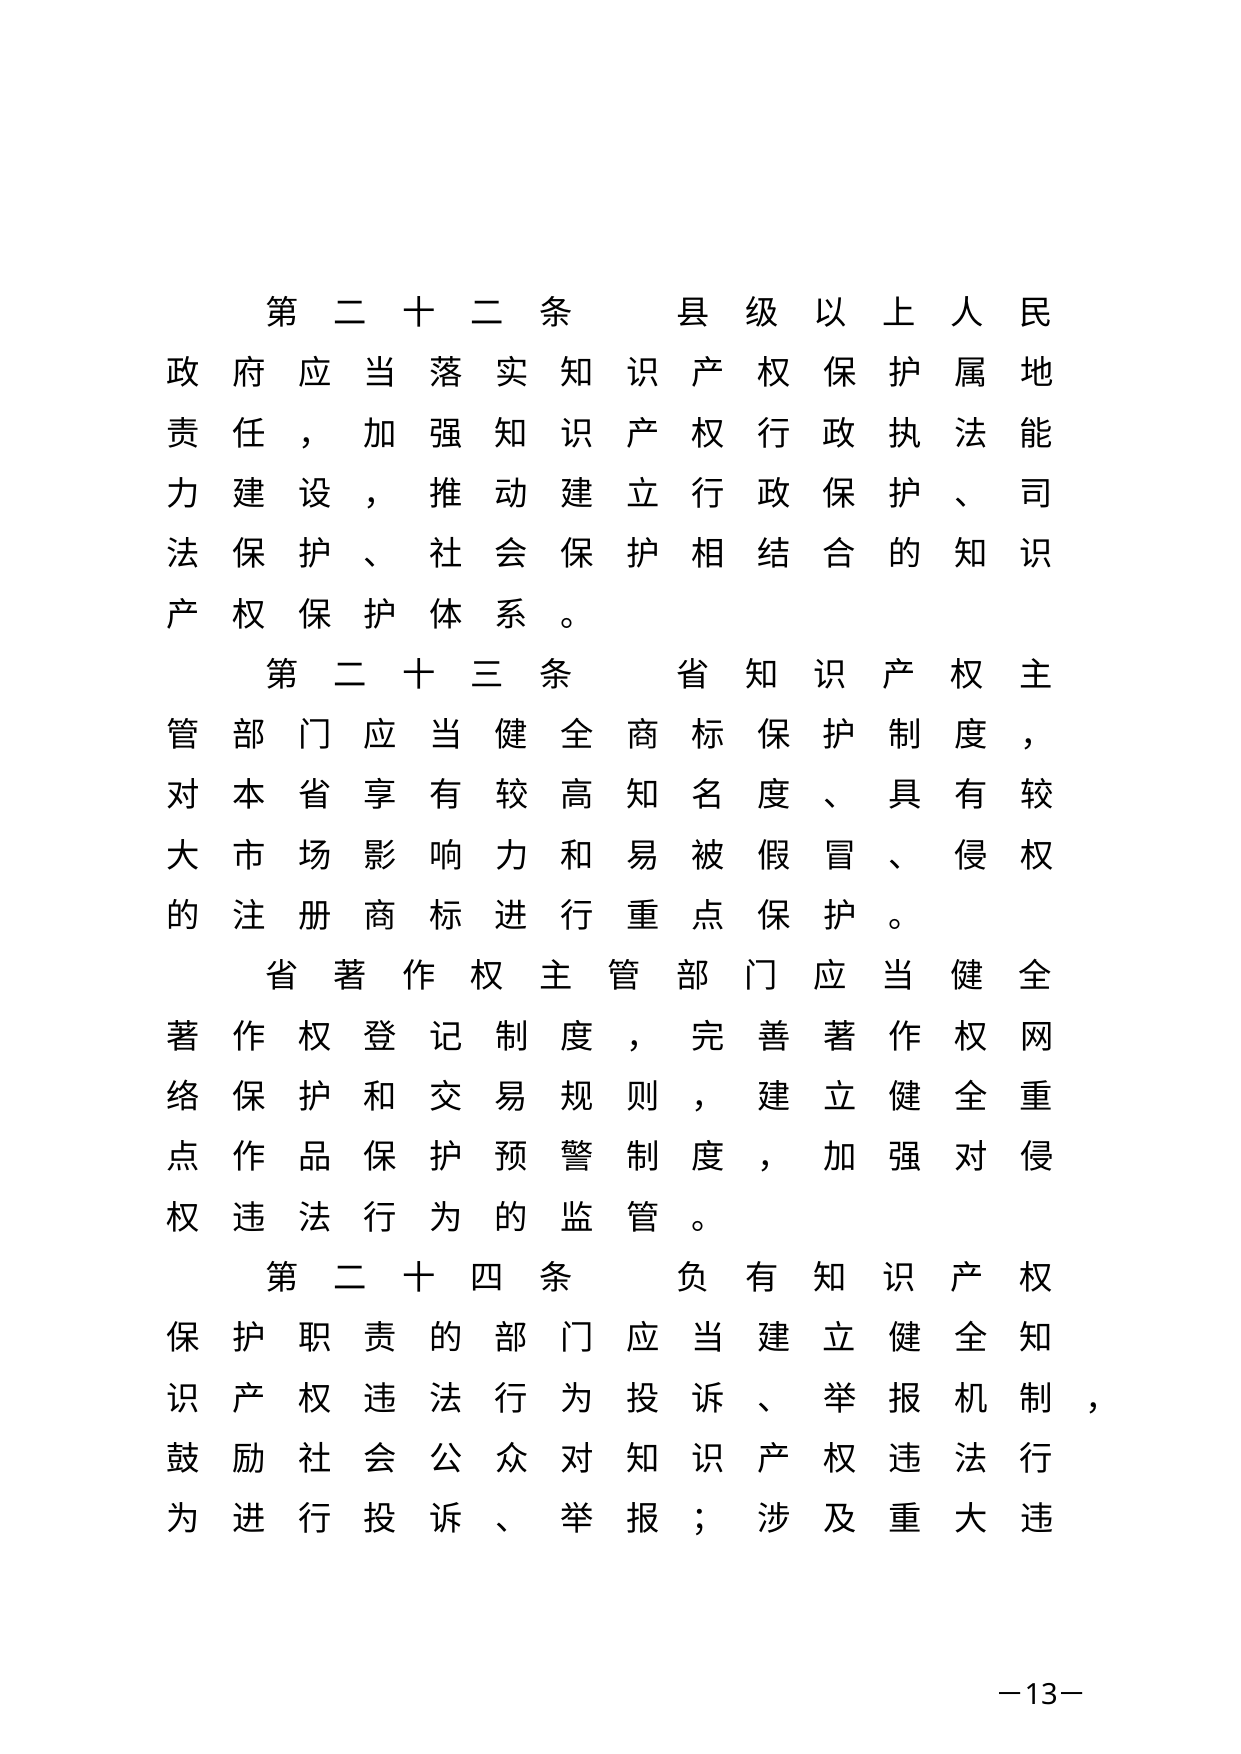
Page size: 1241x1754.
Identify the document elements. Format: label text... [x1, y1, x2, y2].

text 第二十二条 县级以上人民政府应当落实知识产权保护属地责任，加强知识产权行政执法能力建设，推动建立行政保护、司法保护、社会保护相结合的知识产权保护体系。 [167, 280, 1085, 642]
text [167, 1245, 1085, 1546]
text 第二十三条 省知识产权主管部门应当健全商标保护制度，对本省享有较高知名度、具有较大市场影响力和易被假冒、侵权的注册商标进行重点保护。 [167, 642, 1085, 943]
text 省著作权主管部门应当健全著作权登记制度，完善著作权网络保护和交易规则，建立健全重点作品保护预警制度，加强对侵权违法行为的监管。 [167, 943, 1085, 1245]
